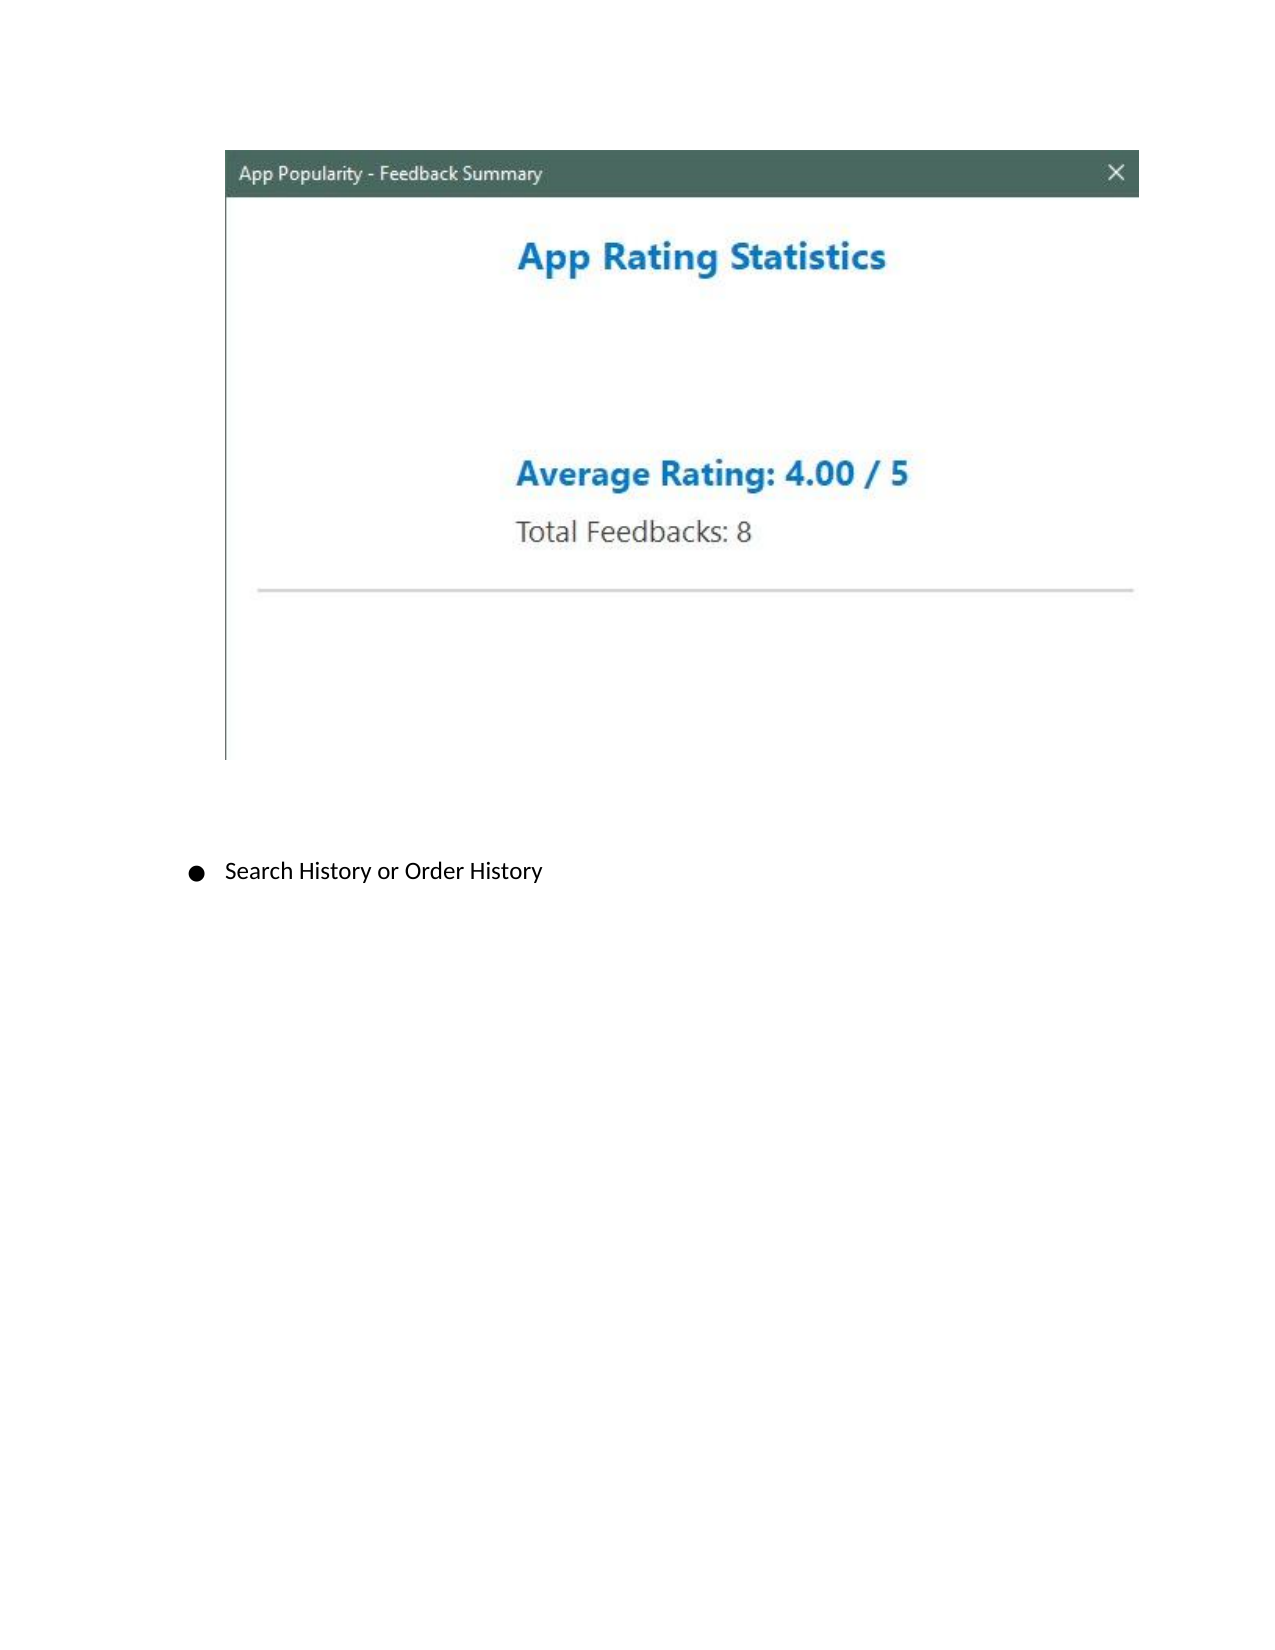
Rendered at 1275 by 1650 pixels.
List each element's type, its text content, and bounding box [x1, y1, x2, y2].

picture [225, 150, 1139, 760]
list Search History or Order History [187, 848, 1125, 891]
